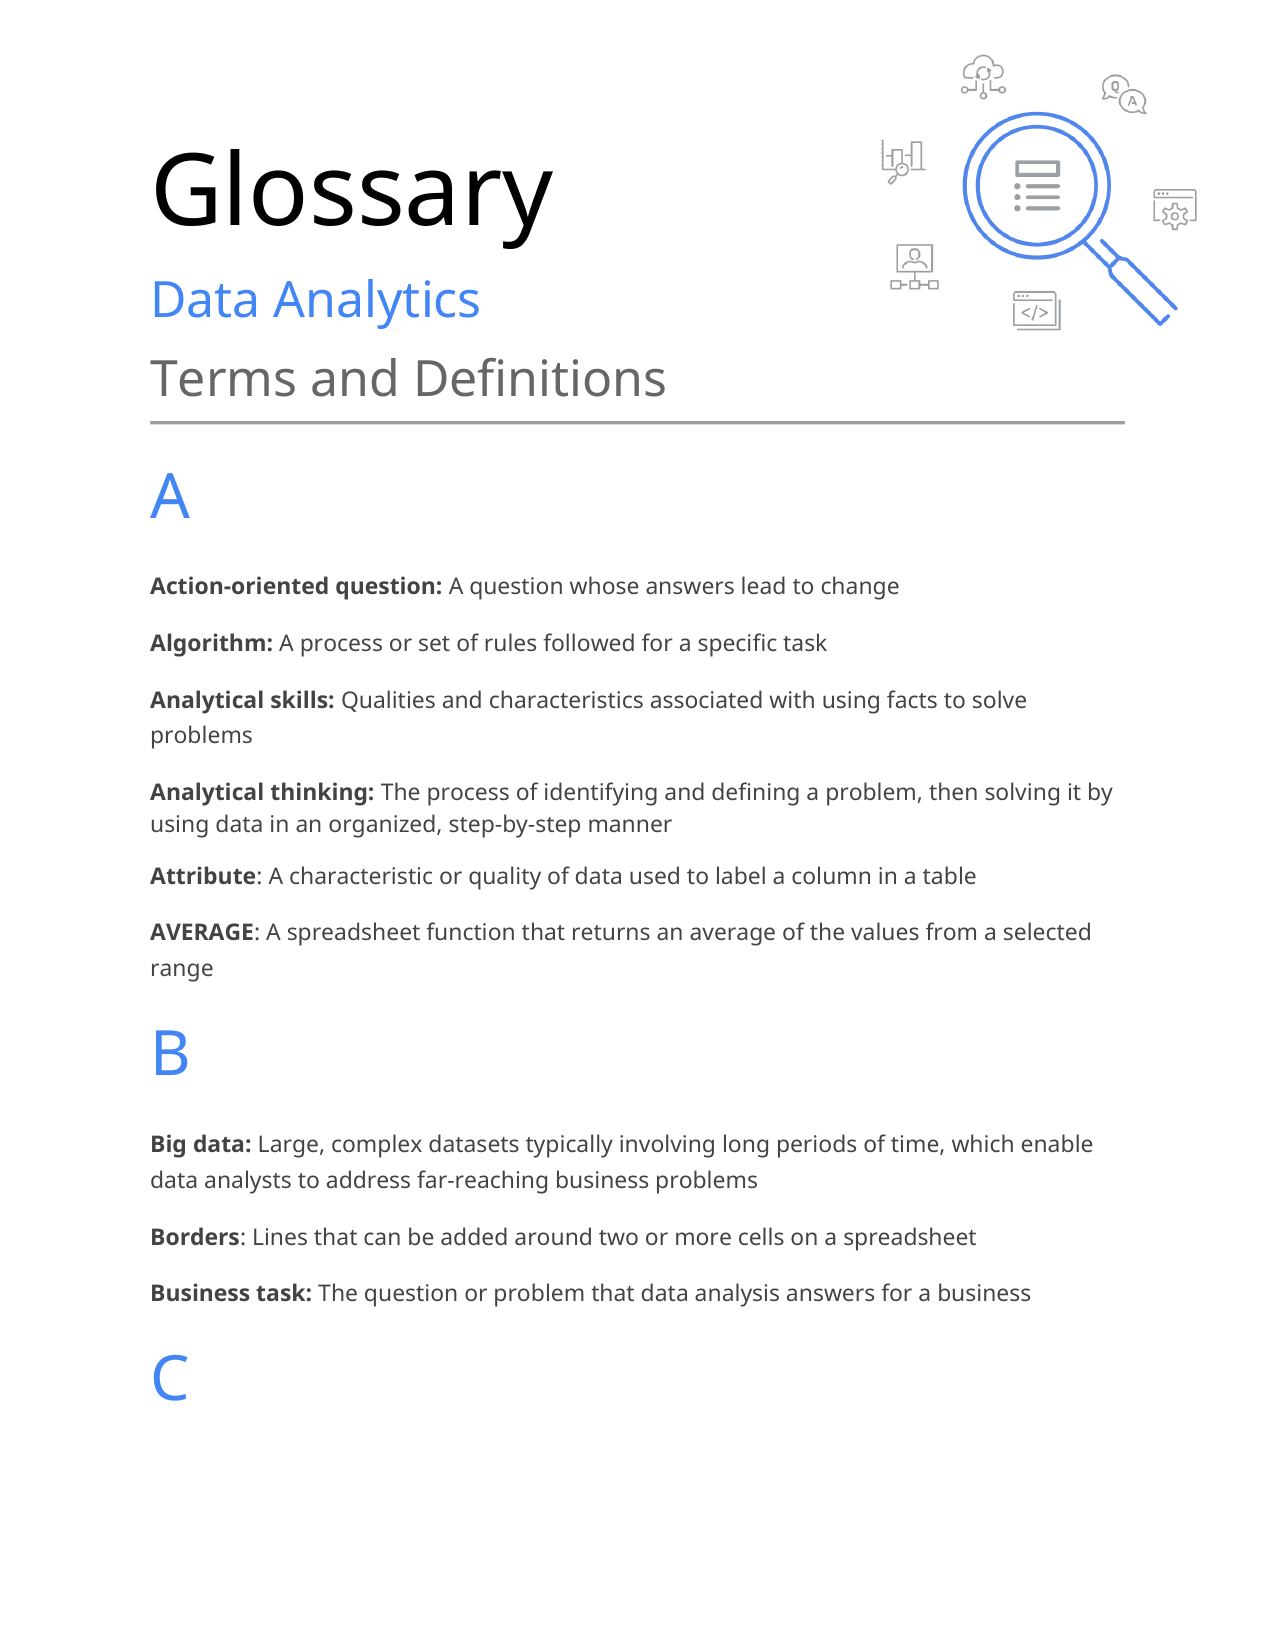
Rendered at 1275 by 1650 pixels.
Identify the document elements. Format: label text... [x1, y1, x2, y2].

text Analytical skills: Qualities and characteristics associated with using facts to solve problems [150, 683, 1125, 751]
text Big data: Large, complex datasets typically involving long periods of time, which enable data analysts to address far-reaching business problems [150, 1128, 1125, 1195]
text Attribute: A characteristic or quality of data used to label a column in a table [150, 859, 1125, 891]
picture [839, 41, 1226, 342]
text Analytical thinking: The process of identifying and defining a problem, then solving it by using data in an organized, step-by-step manner [150, 776, 1125, 839]
text Algorithm: A process or set of rules followed for a specific task [150, 627, 1125, 658]
text AVERAGE: A spreadsheet function that returns an average of the values from a selected range [150, 916, 1125, 983]
text Action-oriented question: A question whose answers lead to change [150, 570, 1125, 601]
text C [150, 1334, 1125, 1419]
text Borders: Lines that can be added around two or more cells on a spreadsheet [150, 1220, 1125, 1252]
text A [150, 451, 1125, 536]
text Business task: The question or problem that data analysis answers for a business [150, 1277, 1125, 1308]
text B [150, 1009, 1125, 1094]
